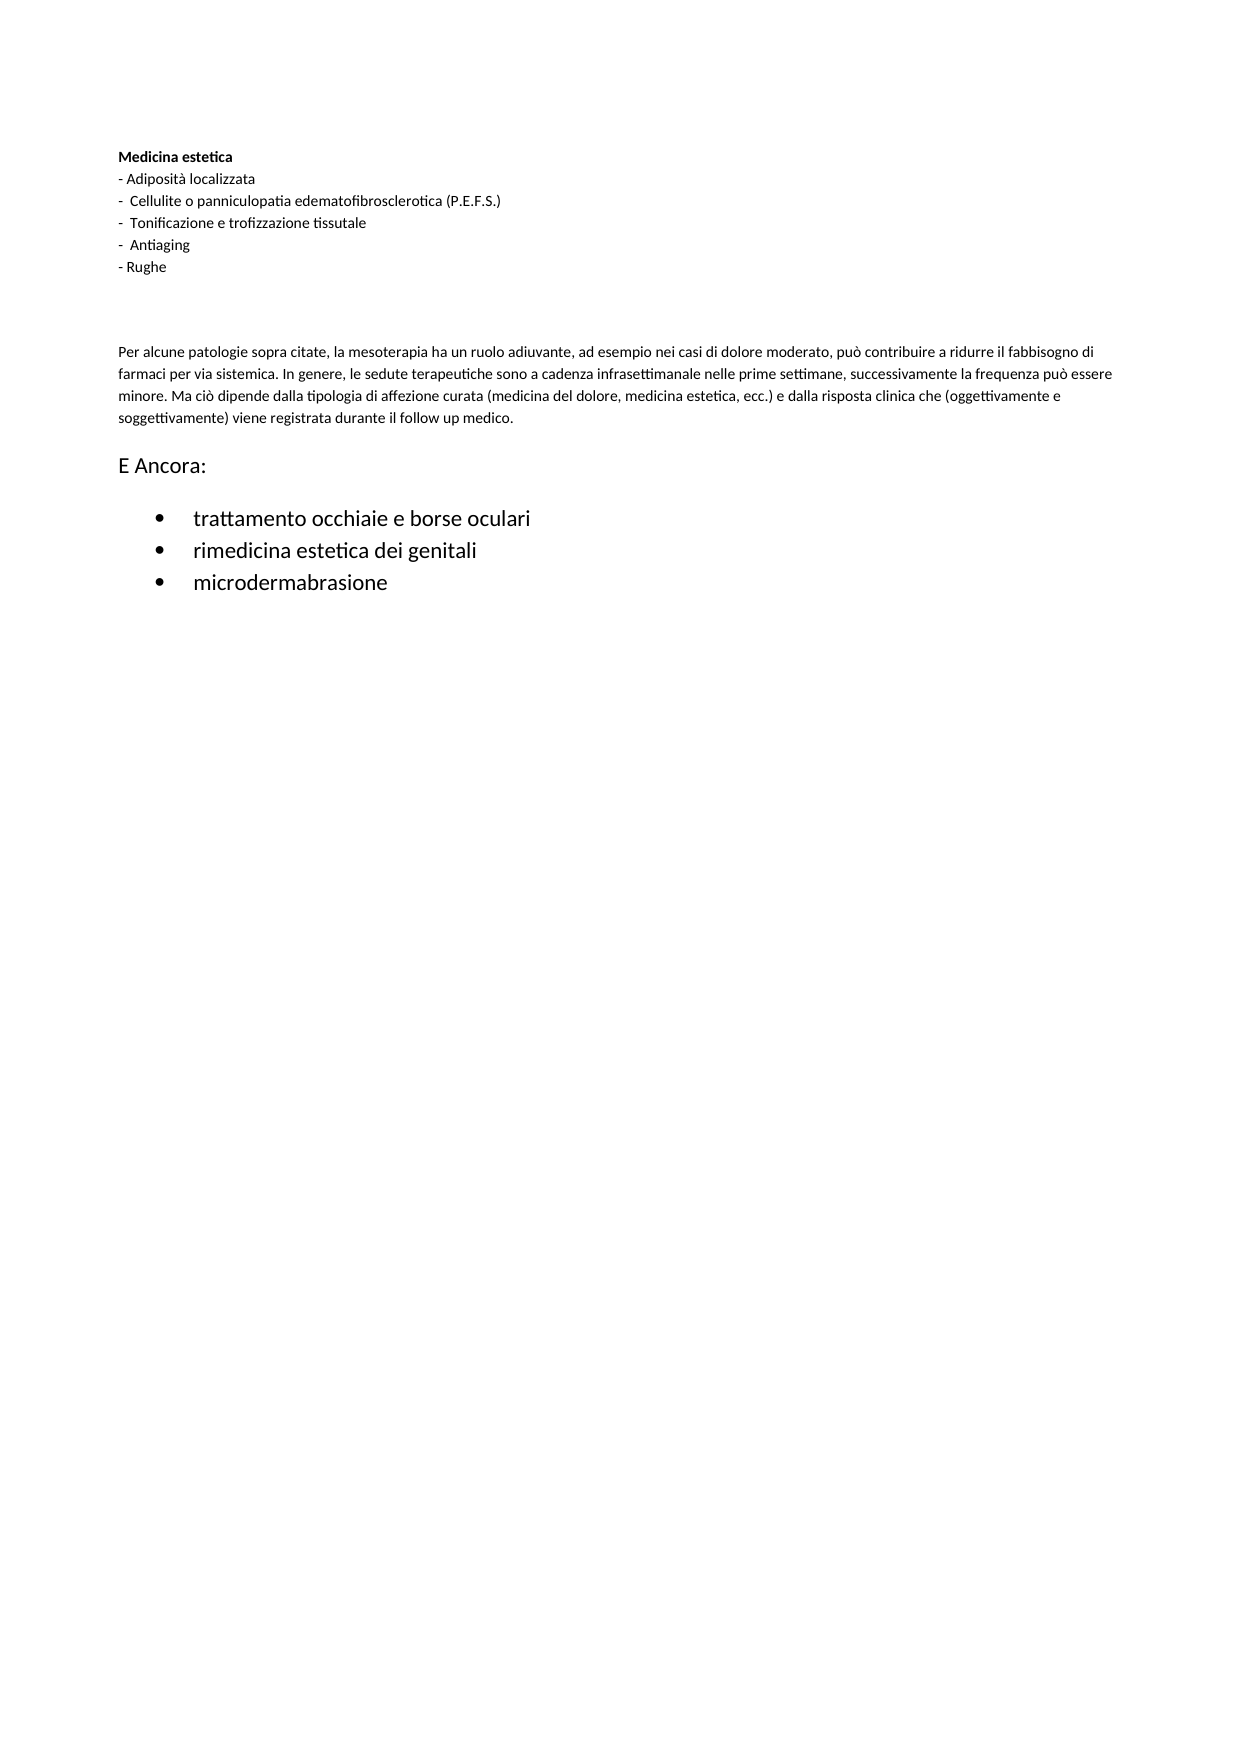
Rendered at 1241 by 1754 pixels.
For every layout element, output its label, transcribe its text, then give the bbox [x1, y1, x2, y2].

text Per alcune patologie sopra citate, la mesoterapia ha un ruolo adiuvante, ad esempio nei casi di dolore moderato, può contribuire a ridurre il fabbisogno di farmaci per via sistemica. In genere, le sedute terapeutiche sono a cadenza infrasettimanale nelle prime settimane, successivamente la frequenza può essere minore. Ma ciò dipende dalla tipologia di affezione curata (medicina del dolore, medicina estetica, ecc.) e dalla risposta clinica che (oggettivamente e soggettivamente) viene registrata durante il follow up medico. [118, 342, 1122, 427]
text Medicina estetica - Adiposità localizzata - Cellulite o panniculopatia edematofibrosclerotica (P.E.F.S.) - Tonificazione e trofizzazione tissutale - Antiaging - Rughe [118, 148, 1122, 276]
list microdermabrasione [156, 568, 1122, 596]
list trattamento occhiaie e borse oculari [156, 504, 1122, 532]
list rimedicina estetica dei genitali [156, 536, 1122, 564]
text E Ancora: [118, 451, 1122, 479]
